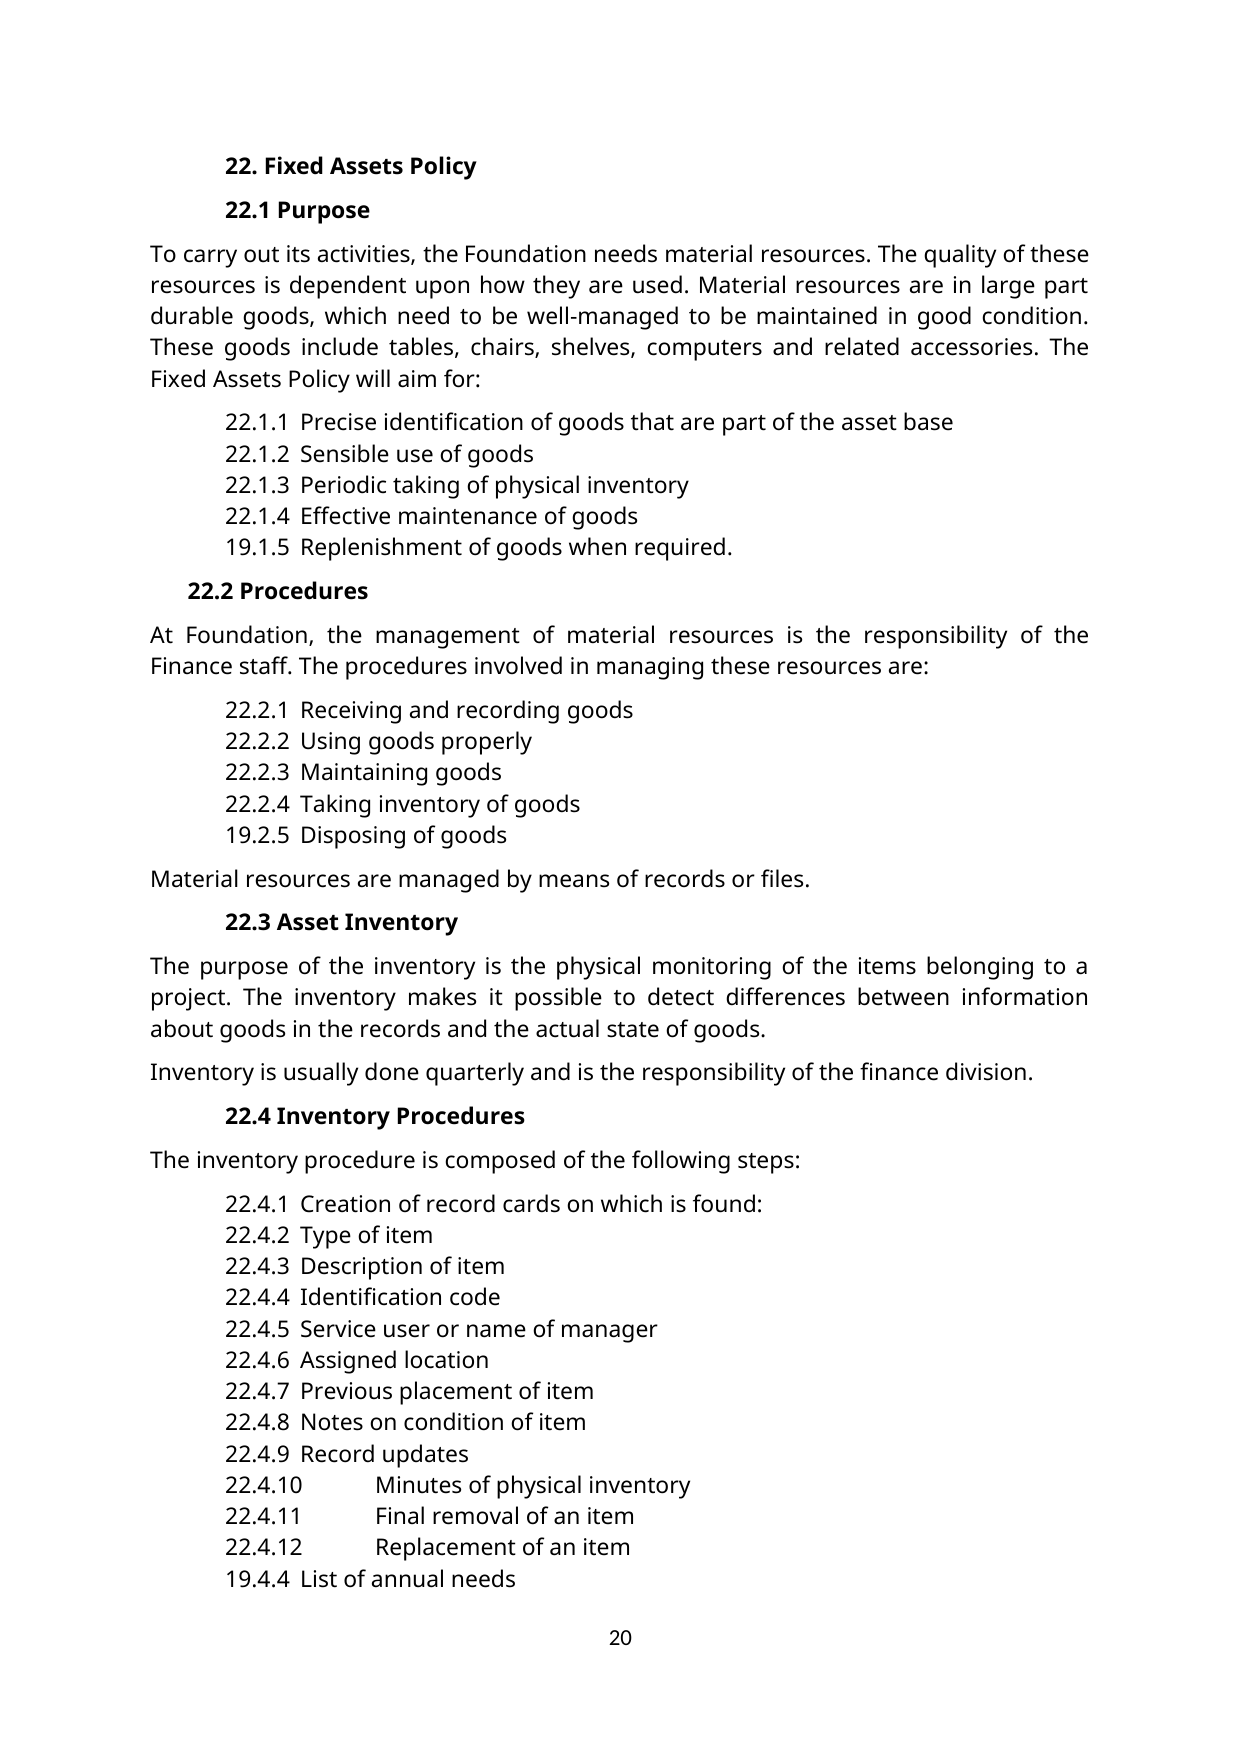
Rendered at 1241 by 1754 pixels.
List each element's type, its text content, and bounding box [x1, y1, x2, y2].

list Receiving and recording goods [225, 694, 1090, 725]
list 19.2.5 Disposing of goods [202, 819, 1090, 850]
text 22.2 Procedures [150, 575, 1090, 606]
list Record updates [225, 1437, 1090, 1469]
list Creation of record cards on which is found: [225, 1187, 1090, 1219]
list Taking inventory of goods [225, 787, 1090, 819]
list Service user or name of manager [225, 1312, 1090, 1344]
list Maintaining goods [225, 756, 1090, 787]
list Effective maintenance of goods [225, 500, 1090, 531]
text 22.1 Purpose [150, 194, 1090, 225]
subtitle 22. Fixed Assets Policy [150, 150, 1090, 181]
list Previous placement of item [225, 1375, 1090, 1406]
list Sensible use of goods [225, 437, 1090, 469]
list Minutes of physical inventory [225, 1469, 1090, 1500]
list 19.1.5 Replenishment of goods when required. [202, 531, 1090, 562]
list Identification code [225, 1281, 1090, 1312]
list Final removal of an item [225, 1500, 1090, 1531]
list Type of item [225, 1219, 1090, 1250]
list Using goods properly [225, 725, 1090, 756]
list 22.1.1 Precise identification of goods that are part of the asset base [225, 406, 1090, 437]
list Replacement of an item [225, 1531, 1090, 1562]
text 22.4 Inventory Procedures [150, 1100, 1090, 1131]
text 22.3 Asset Inventory [150, 906, 1090, 937]
text The inventory procedure is composed of the following steps: [150, 1144, 1090, 1175]
text Material resources are managed by means of records or files. [150, 862, 1090, 894]
list Assigned location [225, 1344, 1090, 1375]
text To carry out its activities, the Foundation needs material resources. The quality of these resources is dependent upon how they are used. Material resources are in large part durable goods, which need to be well-managed to be maintained in good condition. These goods include tables, chairs, shelves, computers and related accessories. The Fixed Assets Policy will aim for: [150, 237, 1090, 394]
text The purpose of the inventory is the physical monitoring of the items belonging to a project. The inventory makes it possible to detect differences between information about goods in the records and the actual state of goods. [150, 950, 1090, 1044]
list 19.4.4 List of annual needs [203, 1562, 1090, 1594]
list Description of item [225, 1250, 1090, 1281]
text At Foundation, the management of material resources is the responsibility of the Finance staff. The procedures involved in managing these resources are: [150, 619, 1090, 681]
text Inventory is usually done quarterly and is the responsibility of the finance division. [150, 1056, 1090, 1087]
list Notes on condition of item [225, 1406, 1090, 1437]
list Periodic taking of physical inventory [225, 469, 1090, 500]
